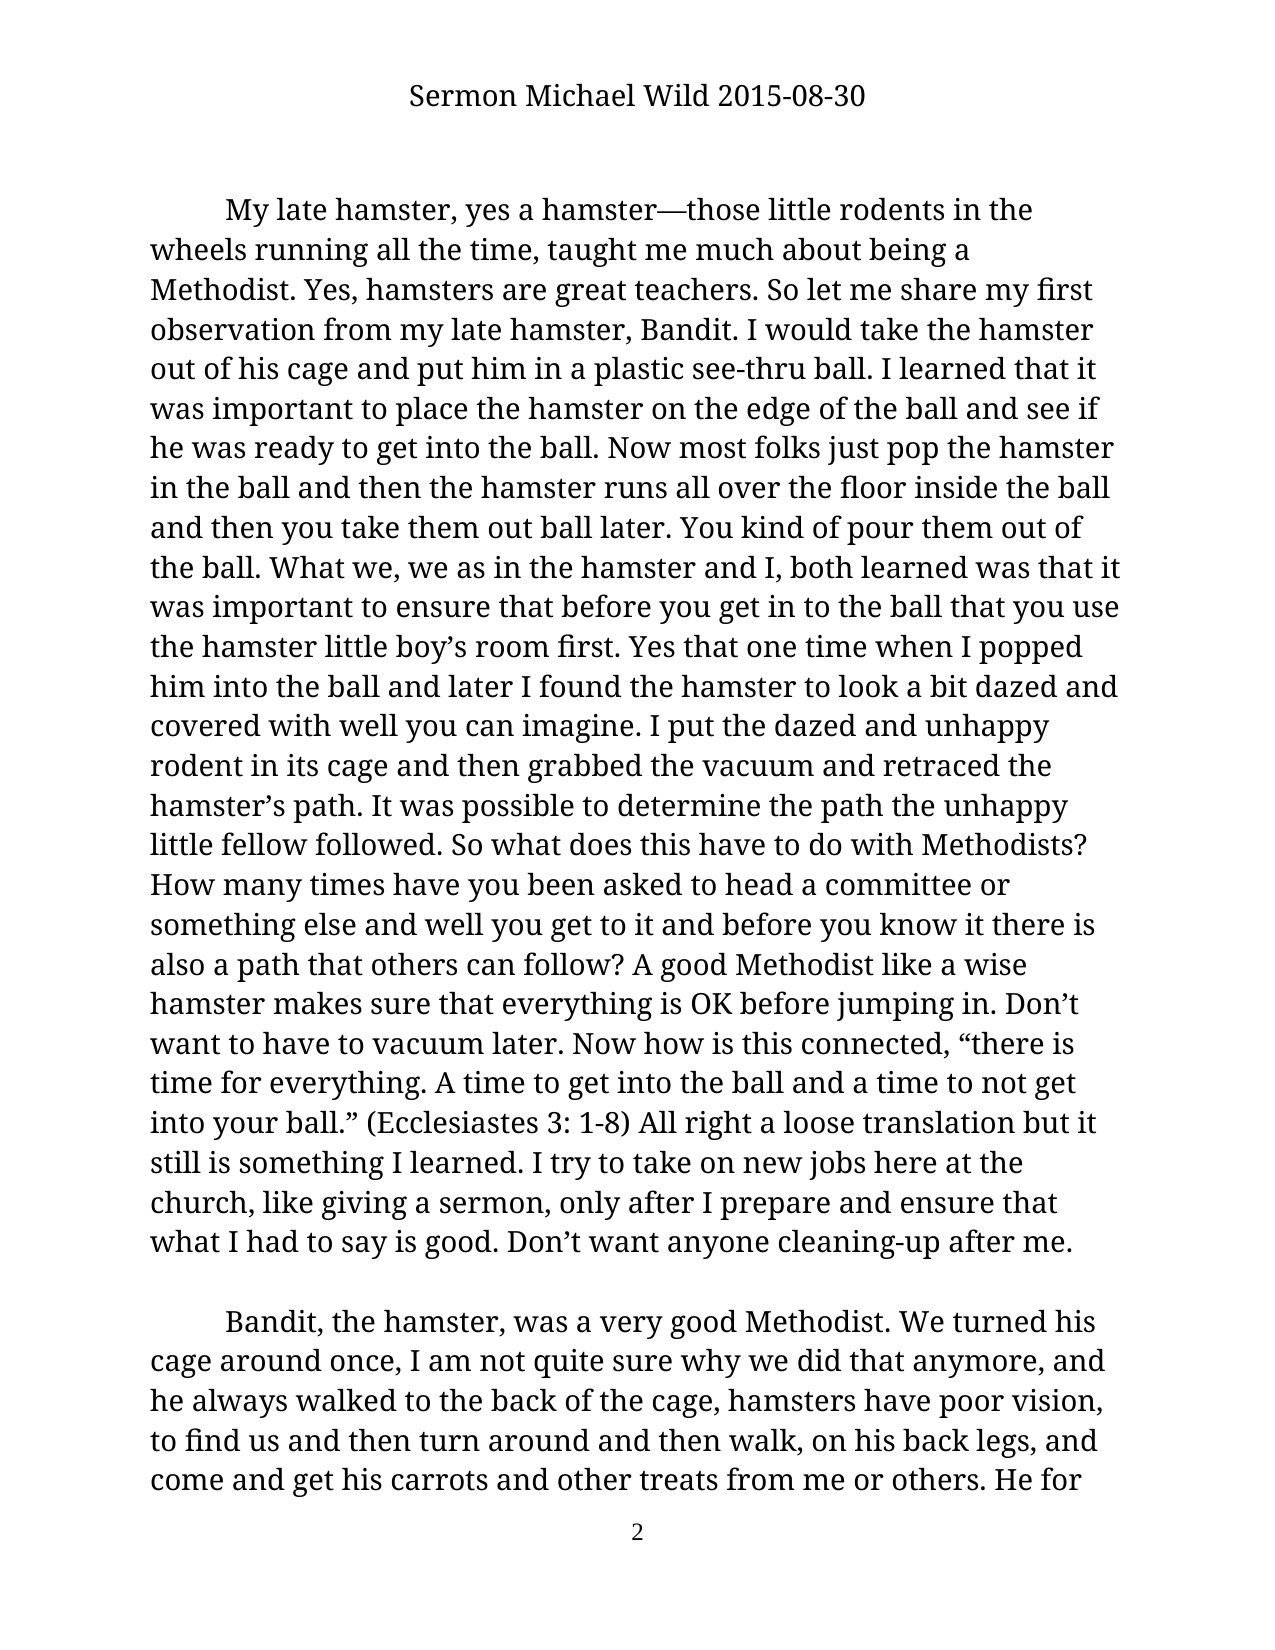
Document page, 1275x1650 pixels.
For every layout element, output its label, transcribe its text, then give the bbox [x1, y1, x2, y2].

text My late hamster, yes a hamster—those little rodents in the wheels running all the time, taught me much about being a Methodist. Yes, hamsters are great teachers. So let me share my first observation from my late hamster, Bandit. I would take the hamster out of his cage and put him in a plastic see-thru ball. I learned that it was important to place the hamster on the edge of the ball and see if he was ready to get into the ball. Now most folks just pop the hamster in the ball and then the hamster runs all over the floor inside the ball and then you take them out ball later. You kind of pour them out of the ball. What we, we as in the hamster and I, both learned was that it was important to ensure that before you get in to the ball that you use the hamster little boy’s room first. Yes that one time when I popped him into the ball and later I found the hamster to look a bit dazed and covered with well you can imagine. I put the dazed and unhappy rodent in its cage and then grabbed the vacuum and retraced the hamster’s path. It was possible to determine the path the unhappy little fellow followed. So what does this have to do with Methodists? How many times have you been asked to head a committee or something else and well you get to it and before you know it there is also a path that others can follow? A good Methodist like a wise hamster makes sure that everything is OK before jumping in. Don’t want to have to vacuum later. Now how is this connected, “there is time for everything. A time to get into the ball and a time to not get into your ball.” (Ecclesiastes 3: 1-8) All right a loose translation but it still is something I learned. I try to take on new jobs here at the church, like giving a sermon, only after I prepare and ensure that what I had to say is good. Don’t want anyone cleaning-up after me. [150, 190, 1125, 1261]
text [150, 1301, 1125, 1499]
